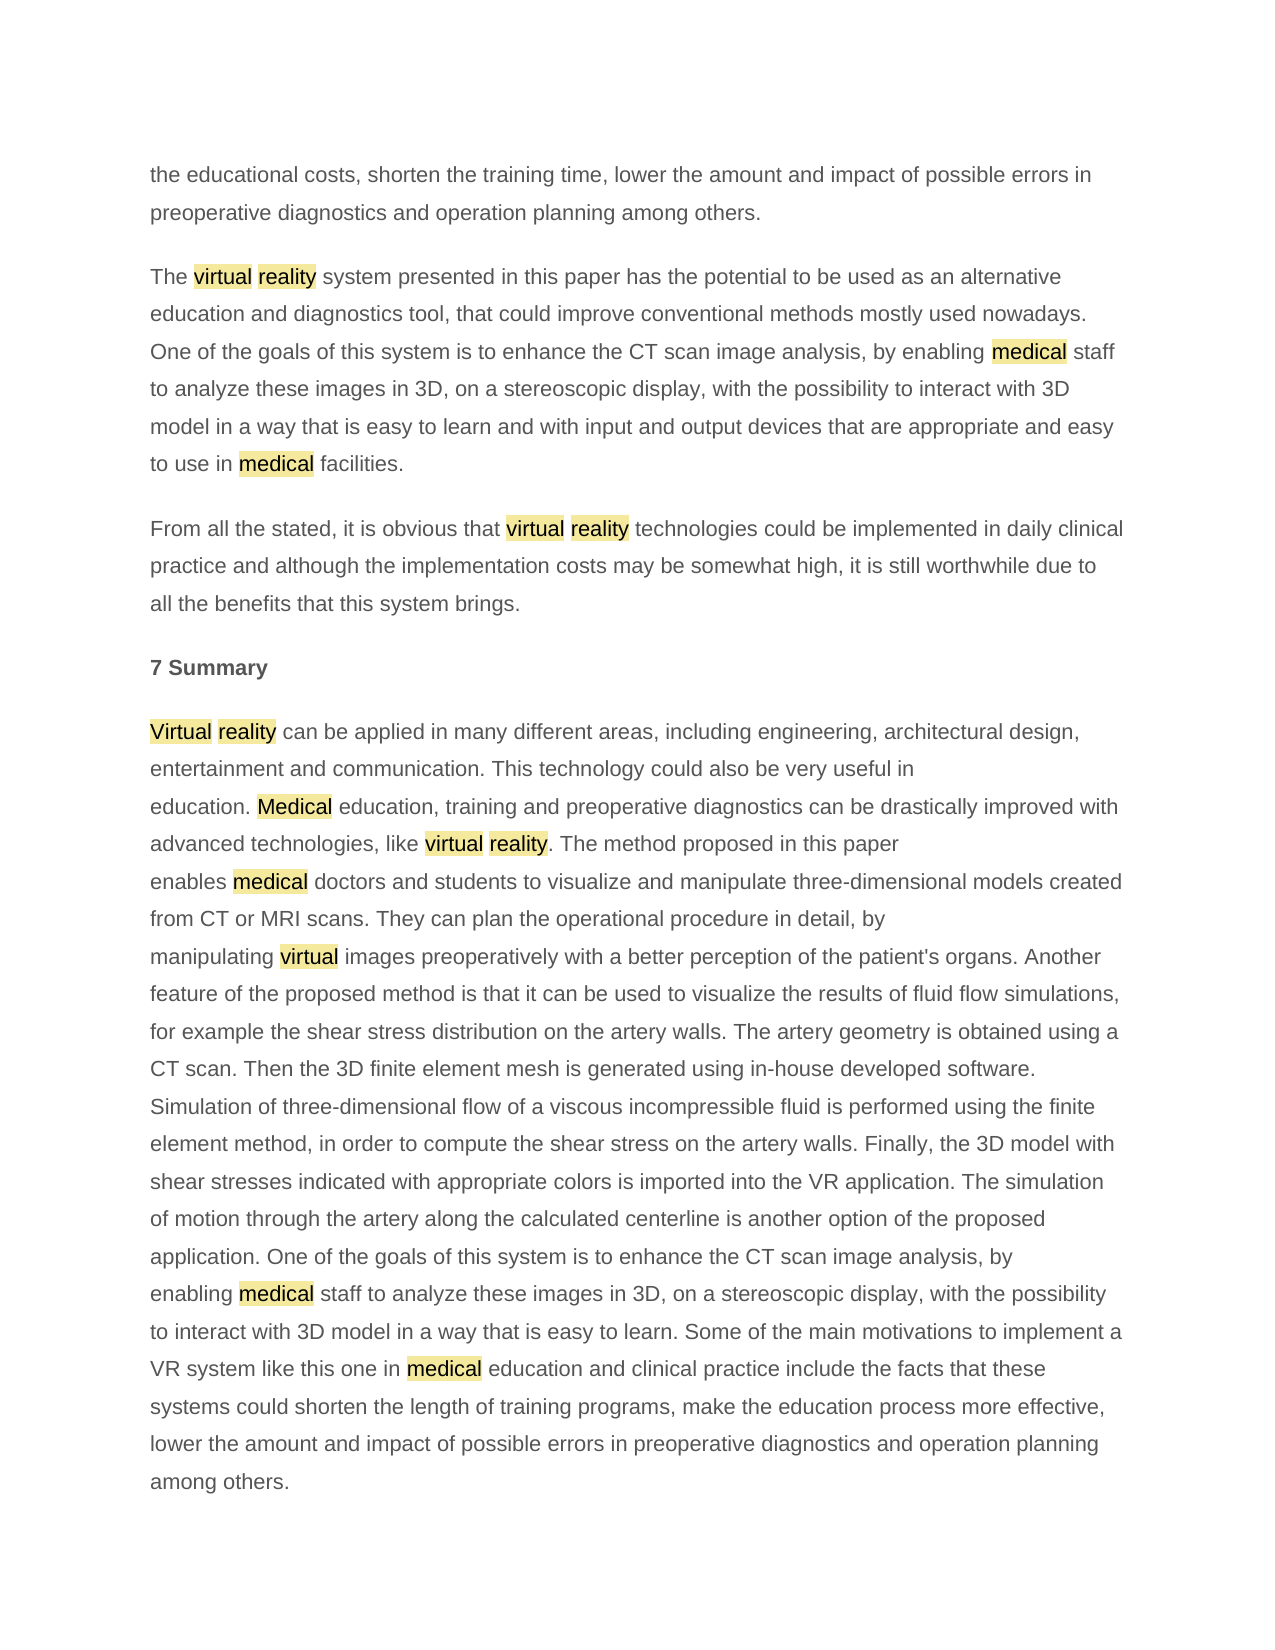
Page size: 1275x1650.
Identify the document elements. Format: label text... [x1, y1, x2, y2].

text The virtual reality system presented in this paper has the potential to be used as an alternative education and diagnostics tool, that could improve conventional methods mostly used nowadays. One of the goals of this system is to enhance the CT scan image analysis, by enabling medical staff to analyze these images in 3D, on a stereoscopic display, with the possibility to interact with 3D model in a way that is easy to learn and with input and output devices that are appropriate and easy to use in medical facilities. [150, 252, 1125, 477]
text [150, 150, 1125, 225]
text 7 Summary [150, 642, 1125, 680]
text From all the stated, it is obvious that virtual reality technologies could be implemented in daily clinical practice and although the implementation costs may be somewhat high, it is still worthwhile due to all the benefits that this system brings. [150, 503, 1125, 616]
text Virtual reality can be applied in many different areas, including engineering, architectural design, entertainment and communication. This technology could also be very useful in education. Medical education, training and preoperative diagnostics can be drastically improved with advanced technologies, like virtual reality. The method proposed in this paper enables medical doctors and students to visualize and manipulate three-dimensional models created from CT or MRI scans. They can plan the operational procedure in detail, by manipulating virtual images preoperatively with a better perception of the patient's organs. Another feature of the proposed method is that it can be used to visualize the results of fluid flow simulations, for example the shear stress distribution on the artery walls. The artery geometry is obtained using a CT scan. Then the 3D finite element mesh is generated using in-house developed software. Simulation of three-dimensional flow of a viscous incompressible fluid is performed using the finite element method, in order to compute the shear stress on the artery walls. Finally, the 3D model with shear stresses indicated with appropriate colors is imported into the VR application. The simulation of motion through the artery along the calculated centerline is another option of the proposed application. One of the goals of this system is to enhance the CT scan image analysis, by enabling medical staff to analyze these images in 3D, on a stereoscopic display, with the possibility to interact with 3D model in a way that is easy to learn. Some of the main motivations to implement a VR system like this one in medical education and clinical practice include the facts that these systems could shorten the length of training programs, make the education process more effective, lower the amount and impact of possible errors in preoperative diagnostics and operation planning among others. [150, 706, 1125, 1494]
